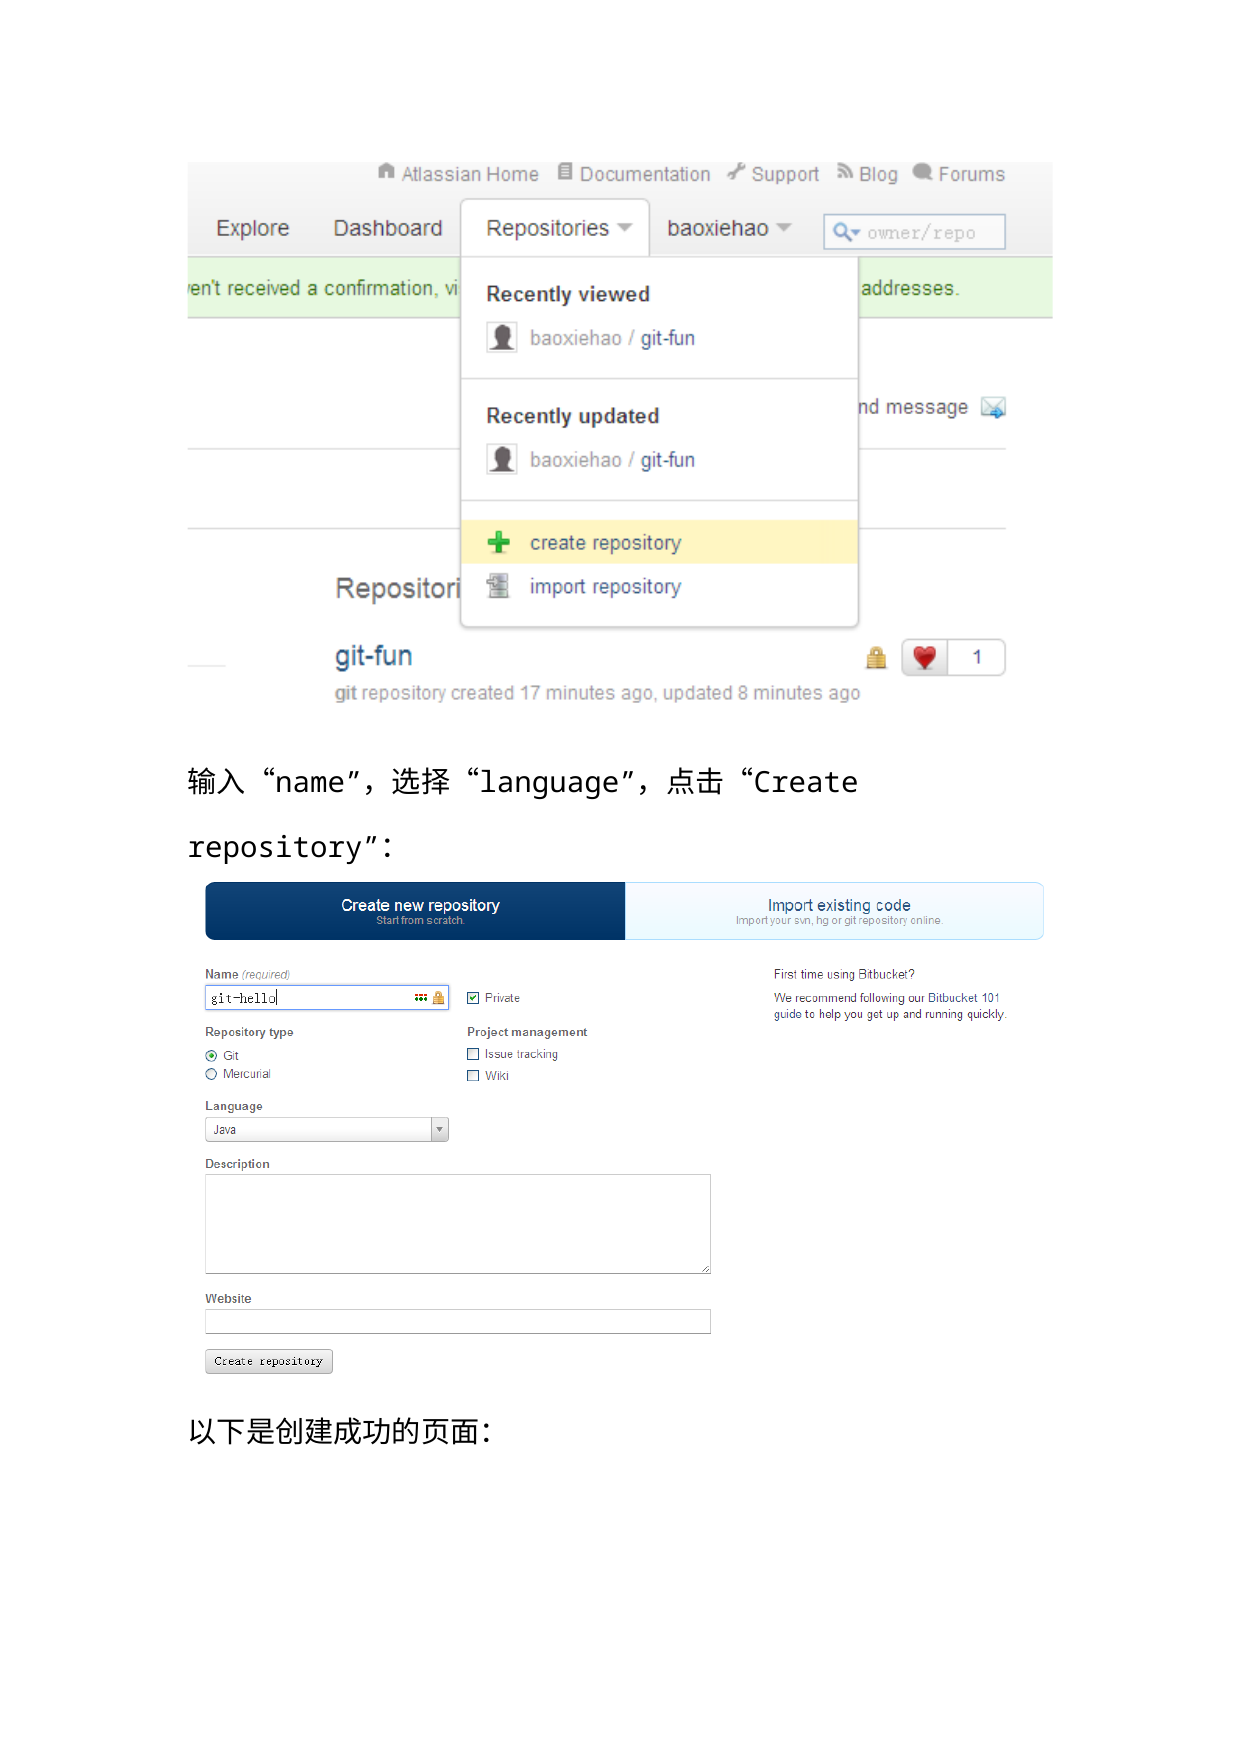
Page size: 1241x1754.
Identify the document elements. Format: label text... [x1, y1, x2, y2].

picture [187, 162, 1053, 717]
picture [187, 877, 1053, 1378]
text 输入“name”，选择“language”，点击“Create repository”： [187, 747, 1053, 877]
text 以下是创建成功的页面： [187, 1397, 1053, 1462]
